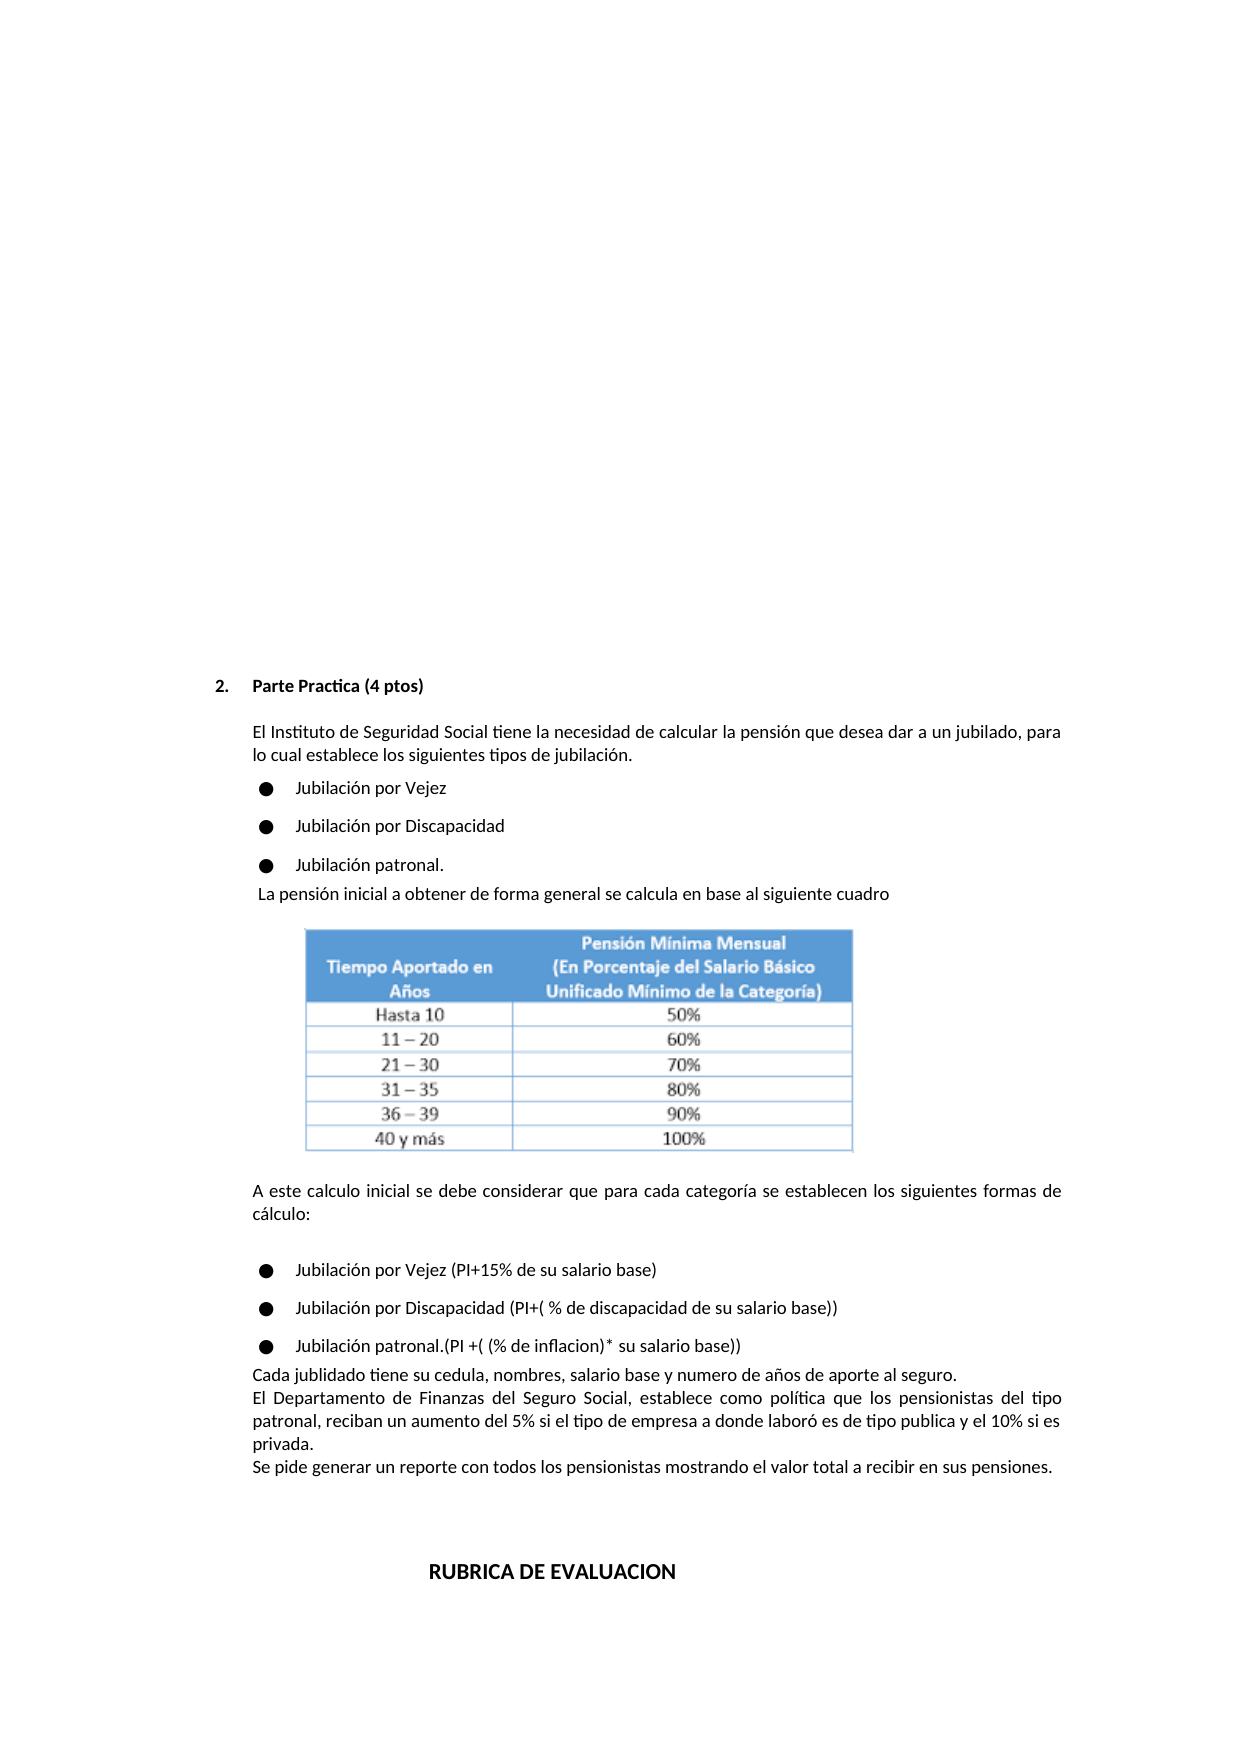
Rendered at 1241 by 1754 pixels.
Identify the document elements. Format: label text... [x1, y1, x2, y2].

list Jubilación por Discapacidad [258, 805, 1063, 843]
text Cada jublidado tiene su cedula, nombres, salario base y numero de años de aporte al seguro. [252, 1364, 1063, 1387]
list Parte Practica (4 ptos) [215, 675, 1063, 698]
text La pensión inicial a obtener de forma general se calcula en base al siguiente cuadro [258, 882, 1063, 904]
list Jubilación patronal. [258, 843, 1063, 882]
text Se pide generar un reporte con todos los pensionistas mostrando el valor total a recibir en sus pensiones. [252, 1455, 1063, 1478]
table_header RUBRICA DE EVALUACION [177, 1501, 927, 1585]
text El Instituto de Seguridad Social tiene la necesidad de calcular la pensión que desea dar a un jubilado, para lo cual establece los siguientes tipos de jubilación. [252, 721, 1063, 766]
list Jubilación patronal.(PI +( (% de inflacion)* su salario base)) [258, 1325, 1063, 1364]
list Jubilación por Vejez [258, 766, 1063, 805]
text A este calculo inicial se debe considerar que para cada categoría se establecen los siguientes formas de cálculo: [252, 1179, 1063, 1225]
list Jubilación por Vejez (PI+15% de su salario base) [258, 1248, 1063, 1287]
text El Departamento de Finanzas del Seguro Social, establece como política que los pensionistas del tipo patronal, reciban un aumento del 5% si el tipo de empresa a donde laboró es de tipo publica y el 10% si es privada. [252, 1387, 1063, 1455]
picture [304, 928, 855, 1153]
list Jubilación por Discapacidad (PI+( % de discapacidad de su salario base)) [258, 1287, 1063, 1325]
